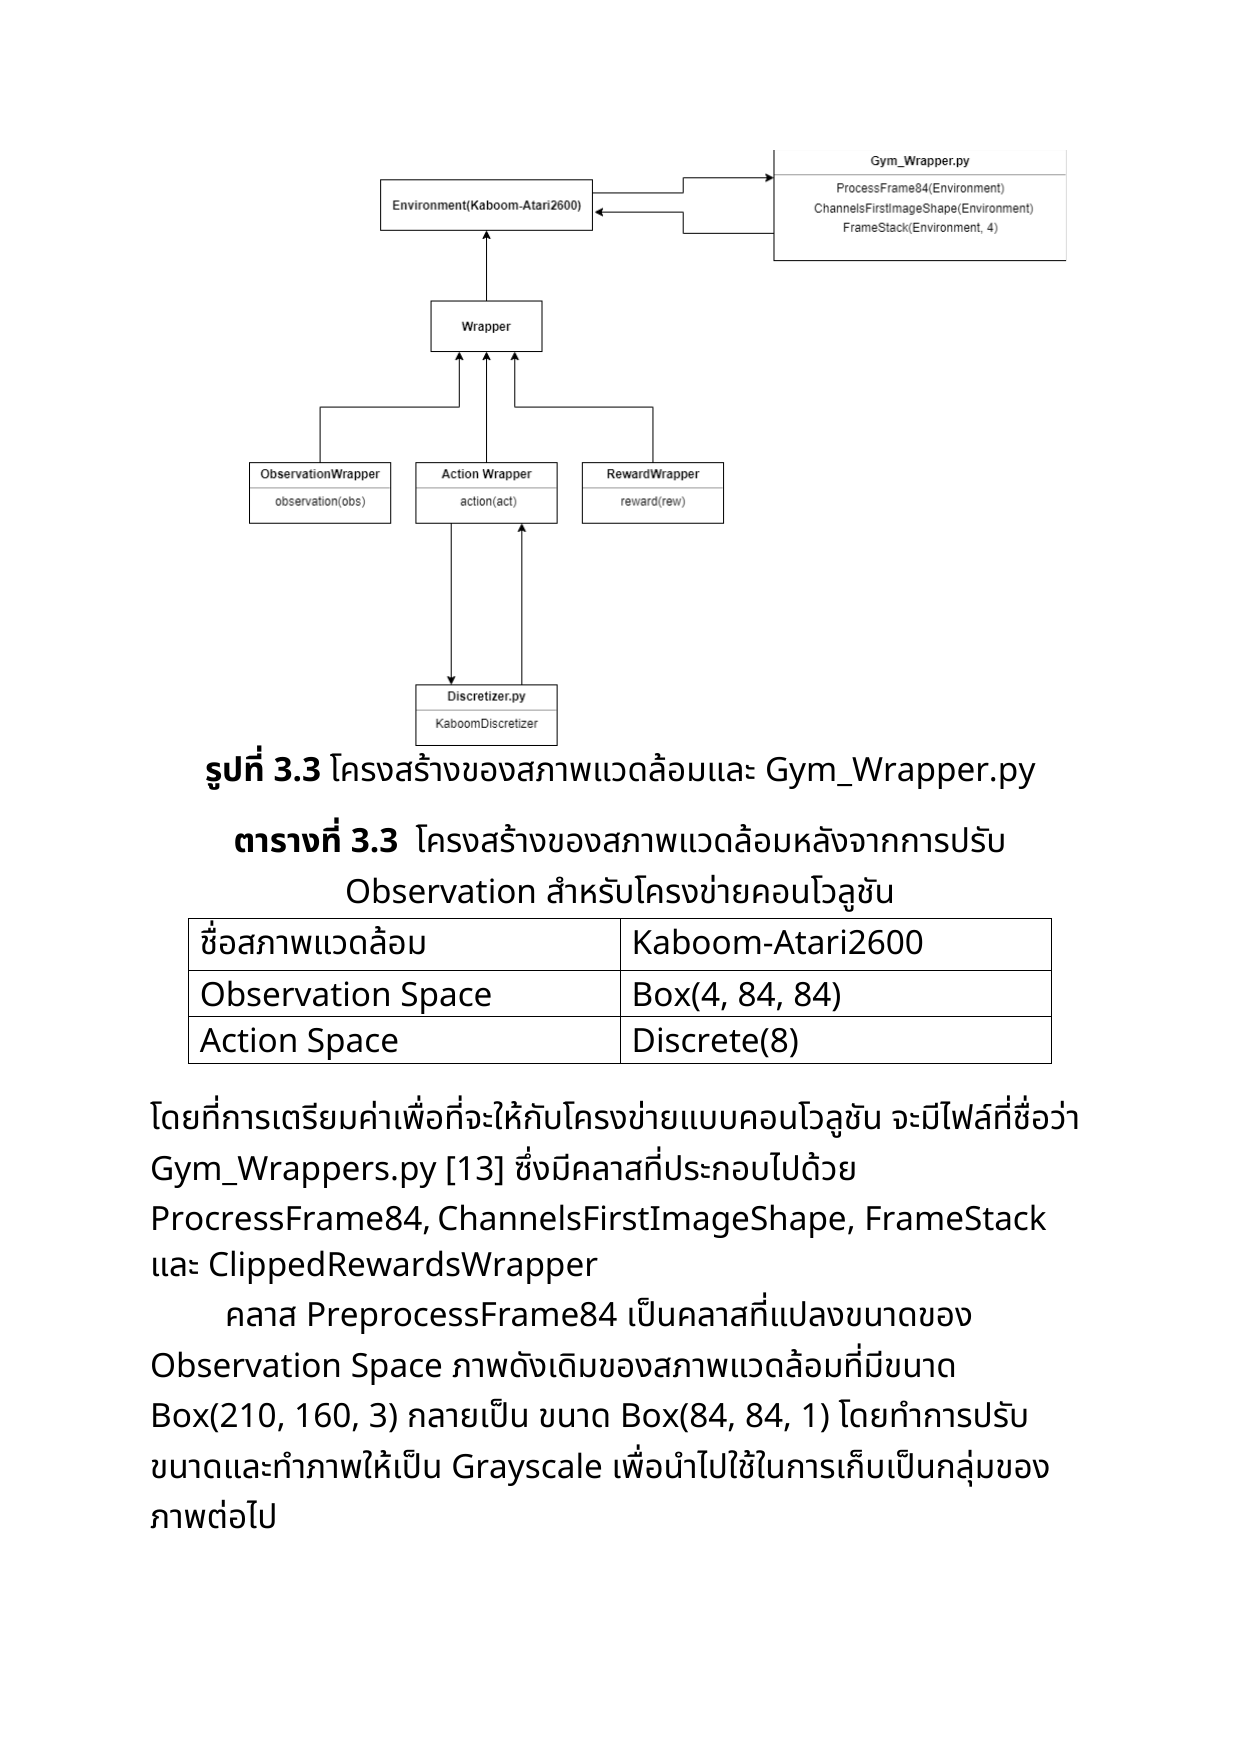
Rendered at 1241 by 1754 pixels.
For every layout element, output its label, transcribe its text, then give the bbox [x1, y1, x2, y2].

picture [249, 150, 1067, 746]
table_cell Observation Space [189, 971, 620, 1016]
table_header Kaboom-Atari2600 [621, 919, 1051, 969]
table_cell Box(4, 84, 84) [621, 971, 1051, 1016]
table_cell Discrete(8) [621, 1017, 1051, 1062]
text ตารางที่ 3.3 โครงสร้างของสภาพแวดล้อมหลังจากการปรับ Observation สำหรับโครงข่ายคอนโวลูชัน [150, 817, 1090, 918]
table_header ชื่อสภาพแวดล้อม [189, 919, 620, 969]
text คลาส PreprocessFrame84 เป็นคลาสที่แปลงขนาดของ Observation Space ภาพดังเดิมของสภาพแวดล้อมที่มีขนาด Box(210, 160, 3) กลายเป็น ขนาด Box(84, 84, 1) โดยทำการปรับขนาดและทำภาพให้เป็น Grayscale เพื่อนำไปใช้ในการเก็บเป็นกลุ่มของภาพต่อไป [150, 1291, 1090, 1544]
text โดยที่การเตรียมค่าเพื่อที่จะให้กับโครงข่ายแบบคอนโวลูชัน จะมีไฟล์ที่ชื่อว่า Gym_Wrappers.py [13] ซึ่งมีคลาสที่ประกอบไปด้วย ProcressFrame84, ChannelsFirstImageShape, FrameStack และ ClippedRewardsWrapper [150, 1094, 1090, 1291]
text รูปที่ 3.3 โครงสร้างของสภาพแวดล้อมและ Gym_Wrapper.py [150, 745, 1090, 796]
table_cell Action Space [189, 1017, 620, 1062]
